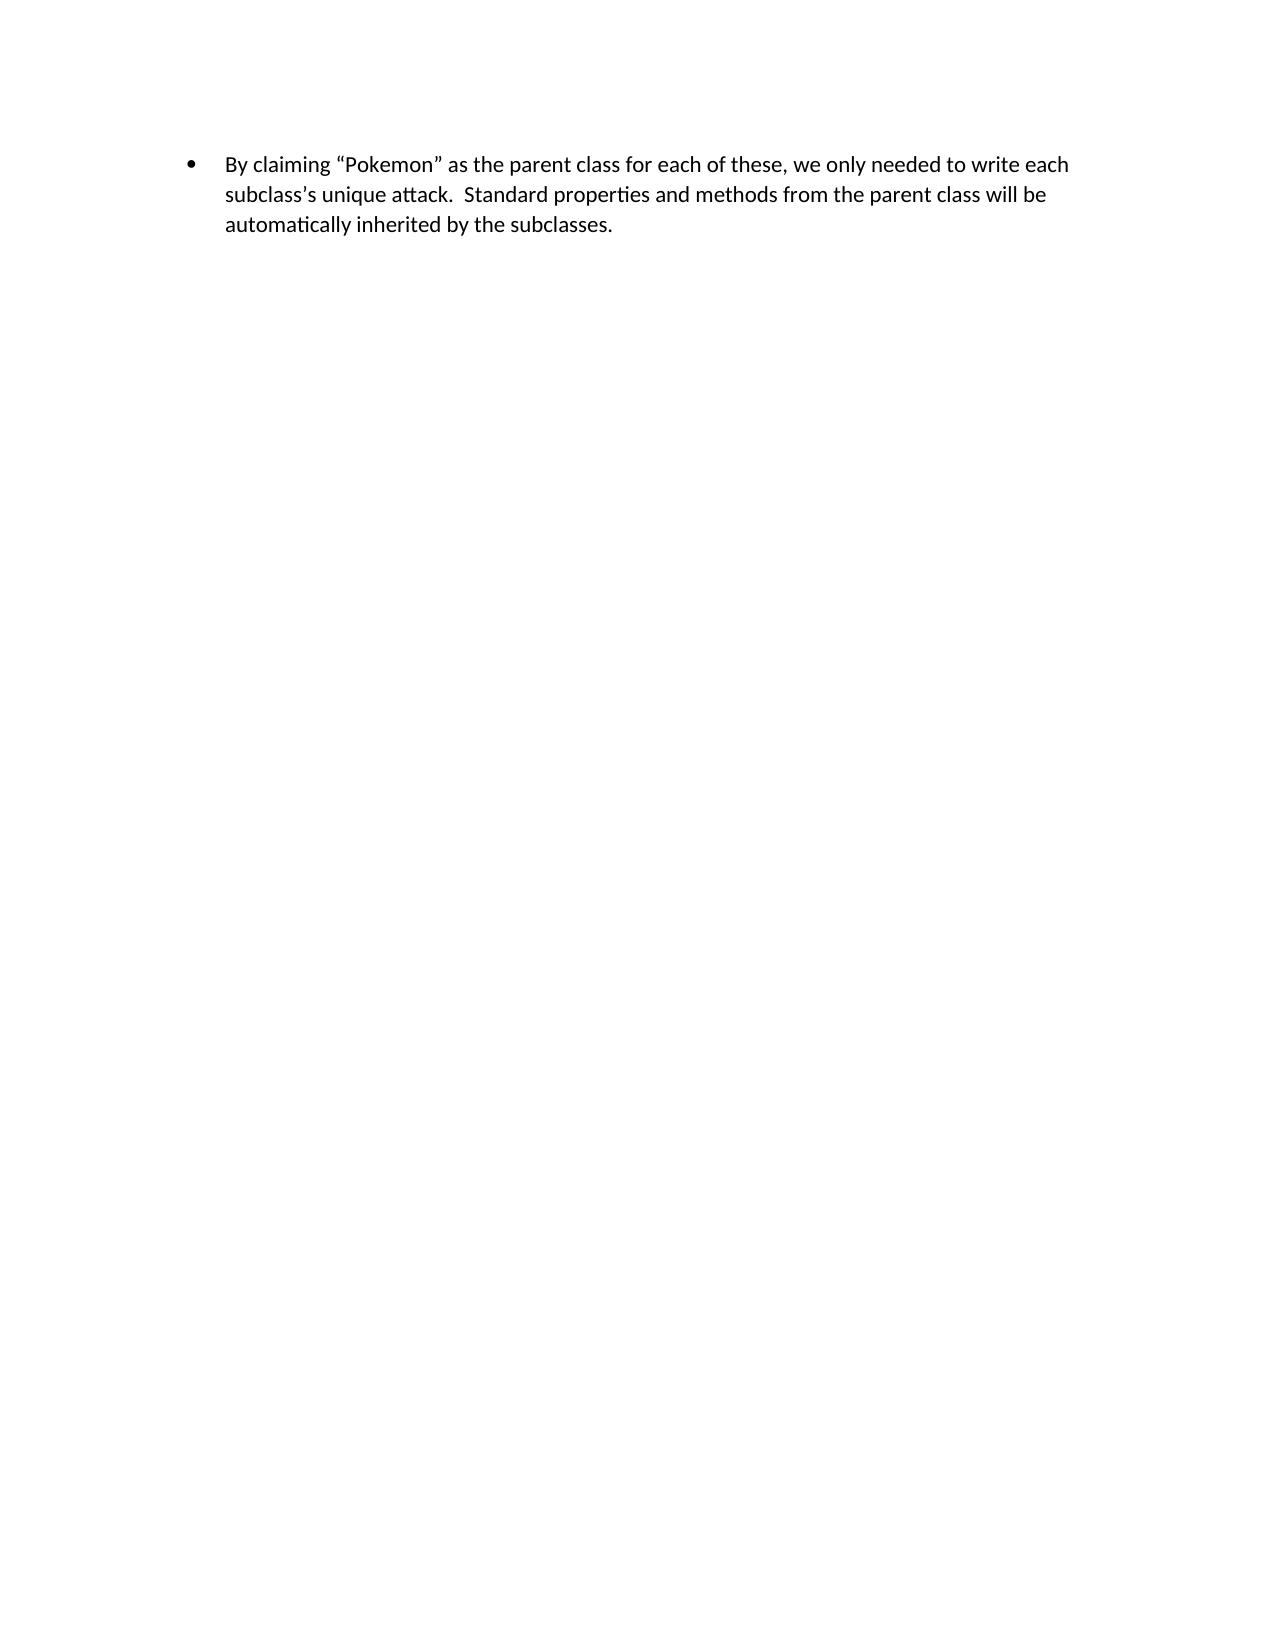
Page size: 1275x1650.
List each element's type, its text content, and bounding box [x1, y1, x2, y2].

list By claiming “Pokemon” as the parent class for each of these, we only needed to write each subclass’s unique attack. Standard properties and methods from the parent class will be automatically inherited by the subclasses. [187, 150, 1125, 238]
